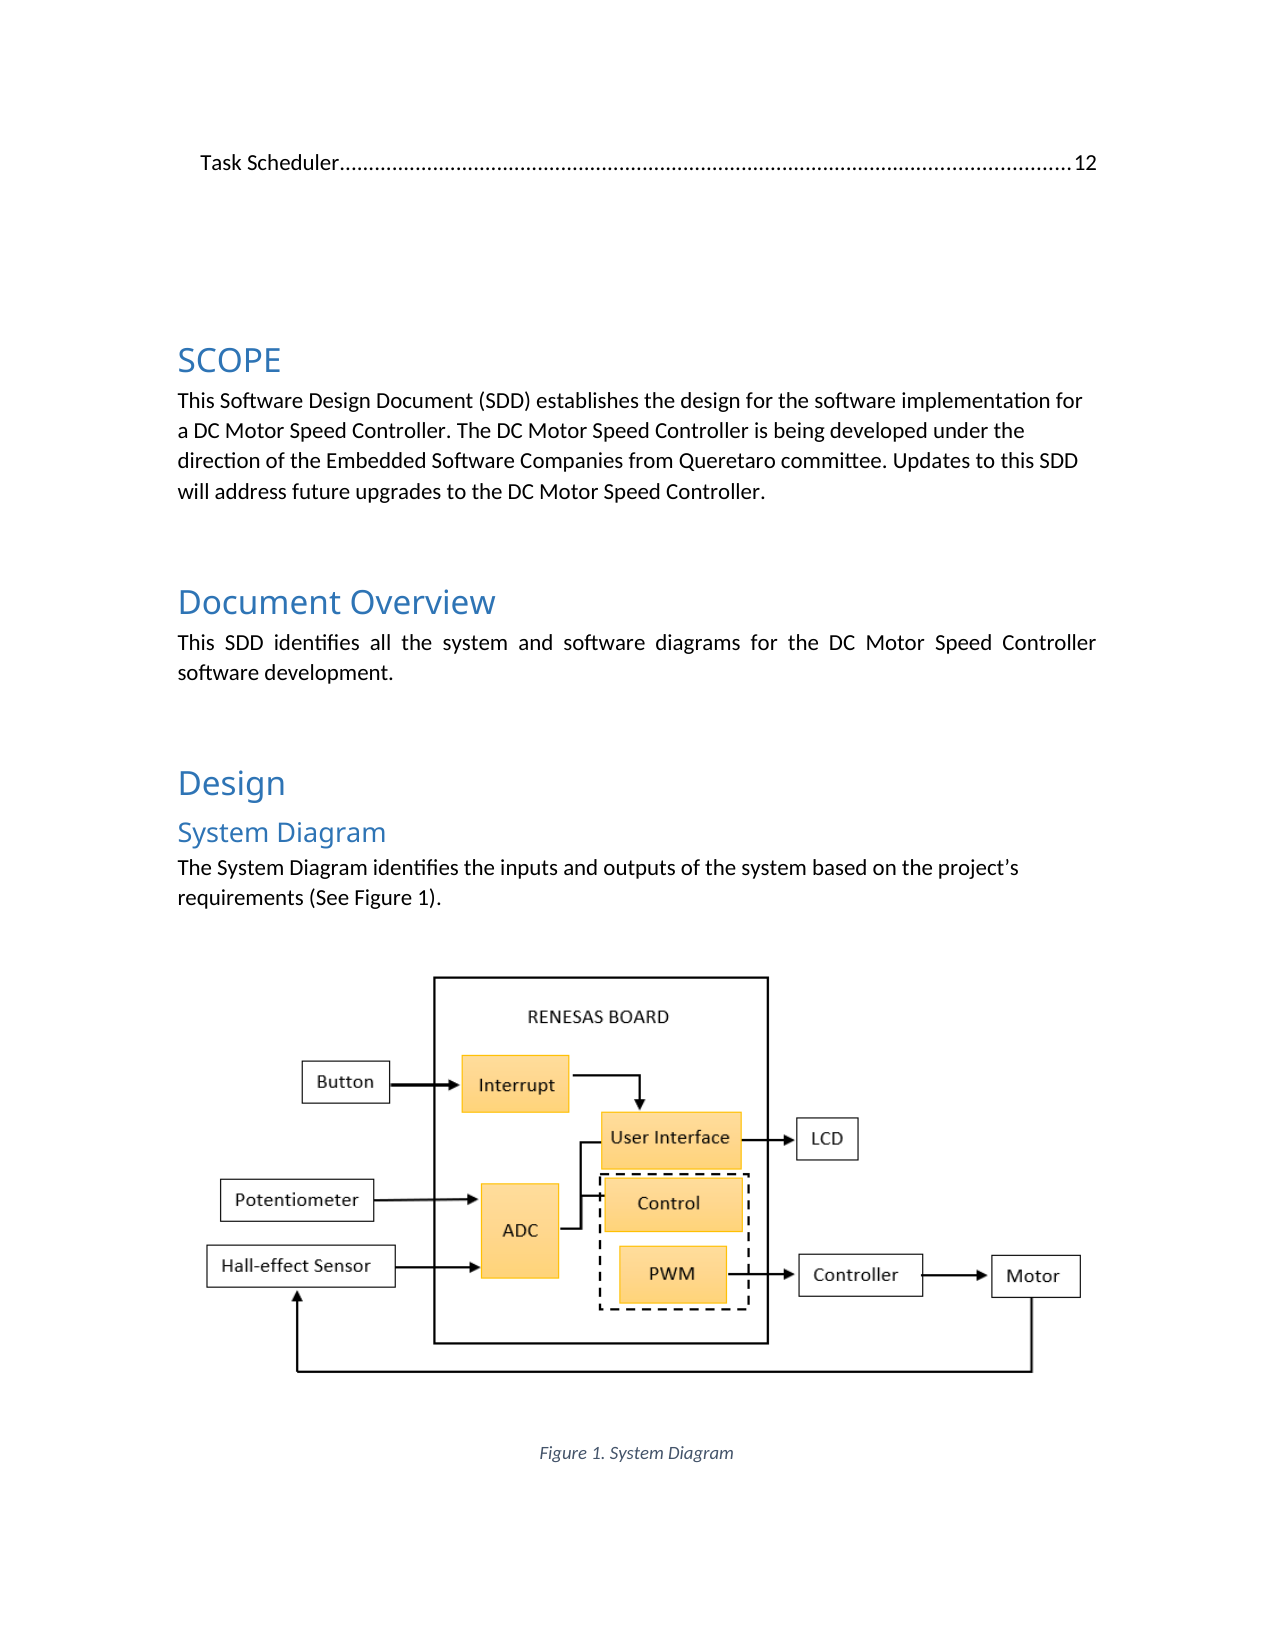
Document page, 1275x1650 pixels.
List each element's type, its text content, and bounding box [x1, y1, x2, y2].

picture [177, 930, 1098, 1423]
text This SDD identifies all the system and software diagrams for the DC Motor Speed Controller software development. [177, 628, 1098, 686]
subtitle System Diagram [177, 813, 1098, 850]
subtitle Design [177, 760, 1098, 806]
text The System Diagram identifies the inputs and outputs of the system based on the project’s requirements (See Figure 1). [177, 853, 1098, 911]
subtitle SCOPE [177, 337, 1098, 383]
text Figure 1. System Diagram [177, 1441, 1098, 1464]
text This Software Design Document (SDD) establishes the design for the software implementation for a DC Motor Speed Controller. The DC Motor Speed Controller is being developed under the direction of the Embedded Software Companies from Queretaro committee. Updates to this SDD will address future upgrades to the DC Motor Speed Controller. [177, 386, 1098, 505]
subtitle Document Overview [177, 579, 1098, 624]
